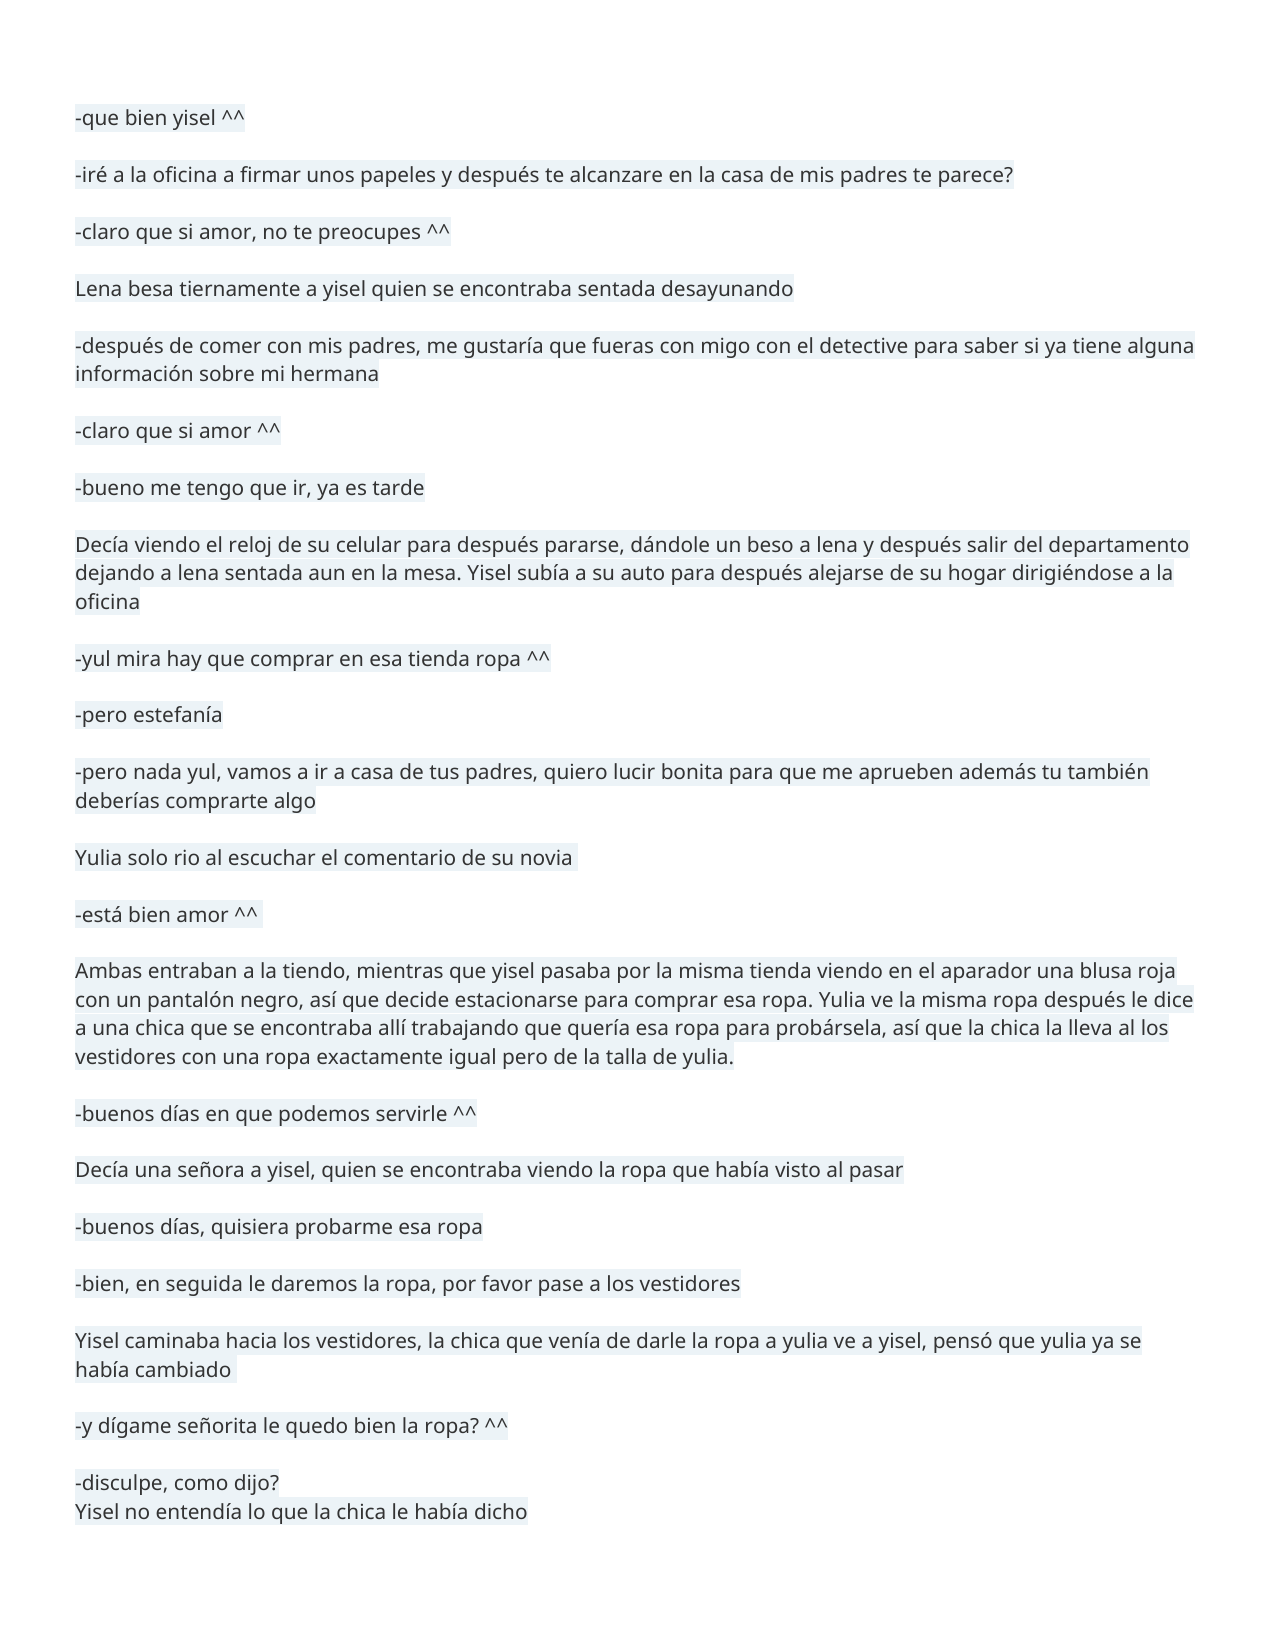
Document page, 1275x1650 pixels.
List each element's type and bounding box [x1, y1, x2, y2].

text [75, 75, 1200, 1554]
